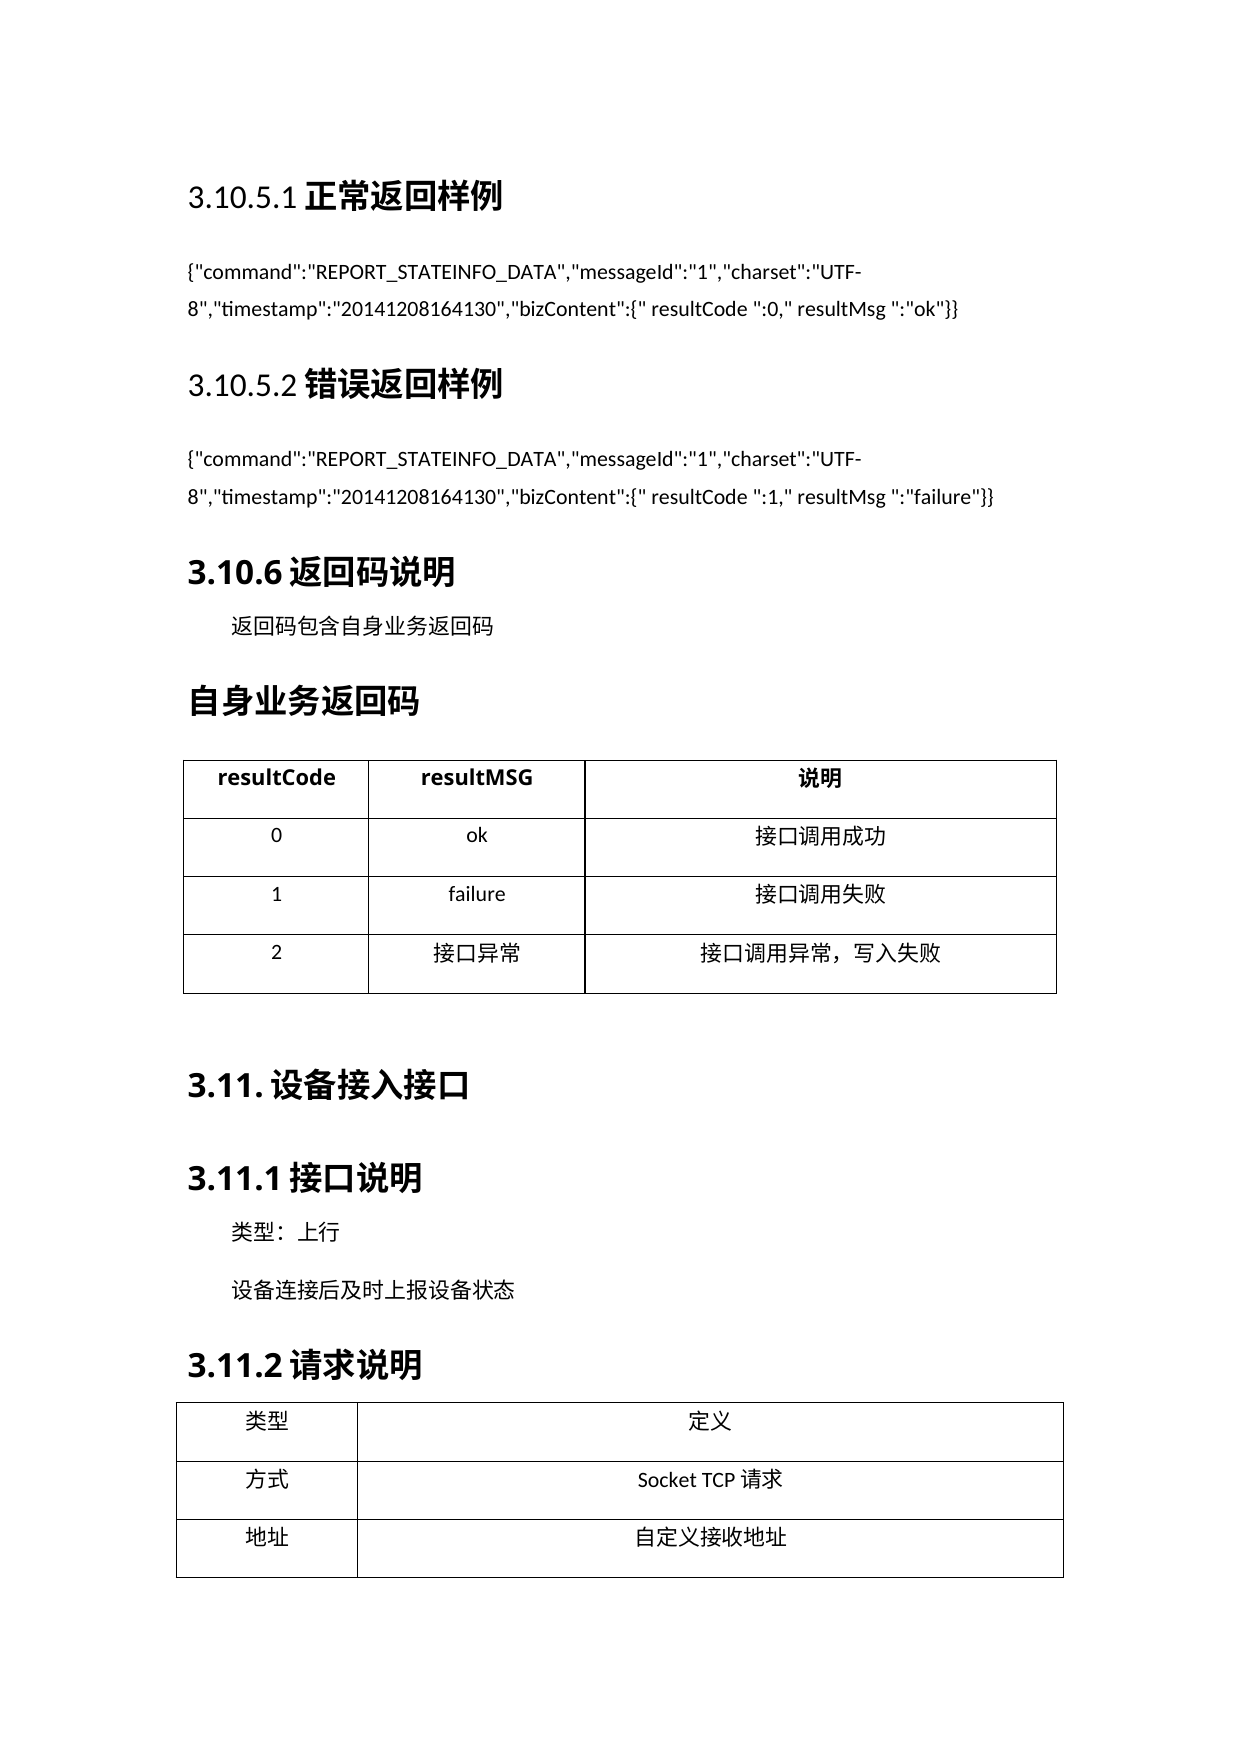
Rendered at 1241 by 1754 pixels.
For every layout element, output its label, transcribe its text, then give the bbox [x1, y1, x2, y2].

text {"command":"REPORT_STATEINFO_DATA","messageId":"1","charset":"UTF-8","timestamp":"20141208164130","bizContent":{" resultCode ":1," resultMsg ":"failure"}} [187, 443, 1053, 512]
table_header 定义 [358, 1403, 1063, 1461]
subtitle 3.10.6返回码说明 [187, 537, 1053, 602]
text 3.10.5.1正常返回样例 [187, 162, 1053, 227]
table_cell ok [369, 819, 584, 876]
table_cell 0 [184, 819, 368, 876]
table_cell 2 [184, 935, 368, 992]
table_cell 地址 [177, 1520, 357, 1577]
table_cell 自定义接收地址 [358, 1520, 1063, 1577]
table_header 说明 [586, 761, 1056, 818]
subtitle 3.11.1接口说明 [187, 1144, 1053, 1209]
text 设备连接后及时上报设备状态 [187, 1273, 1053, 1306]
table_header resultCode [184, 761, 368, 818]
table_cell 方式 [177, 1462, 357, 1519]
table_header resultMSG [369, 761, 584, 818]
table_cell failure [369, 877, 584, 934]
text {"command":"REPORT_STATEINFO_DATA","messageId":"1","charset":"UTF-8","timestamp":"20141208164130","bizContent":{" resultCode ":0," resultMsg ":"ok"}} [187, 255, 1053, 325]
text 返回码包含自身业务返回码 [187, 608, 1053, 641]
table_cell 接口调用异常，写入失败 [586, 935, 1056, 992]
subtitle 3.11.2请求说明 [187, 1331, 1053, 1396]
subtitle 3.11. 设备接入接口 [187, 1051, 1053, 1116]
table_cell 接口调用成功 [586, 819, 1056, 876]
table_cell 接口调用失败 [586, 877, 1056, 934]
table_cell 接口异常 [369, 935, 584, 992]
text 类型：上行 [187, 1215, 1053, 1247]
table_header 类型 [177, 1403, 357, 1461]
text 3.10.5.2错误返回样例 [187, 349, 1053, 414]
table_cell 1 [184, 877, 368, 934]
text 自身业务返回码 [187, 666, 1053, 731]
table_cell Socket TCP请求 [358, 1462, 1063, 1519]
